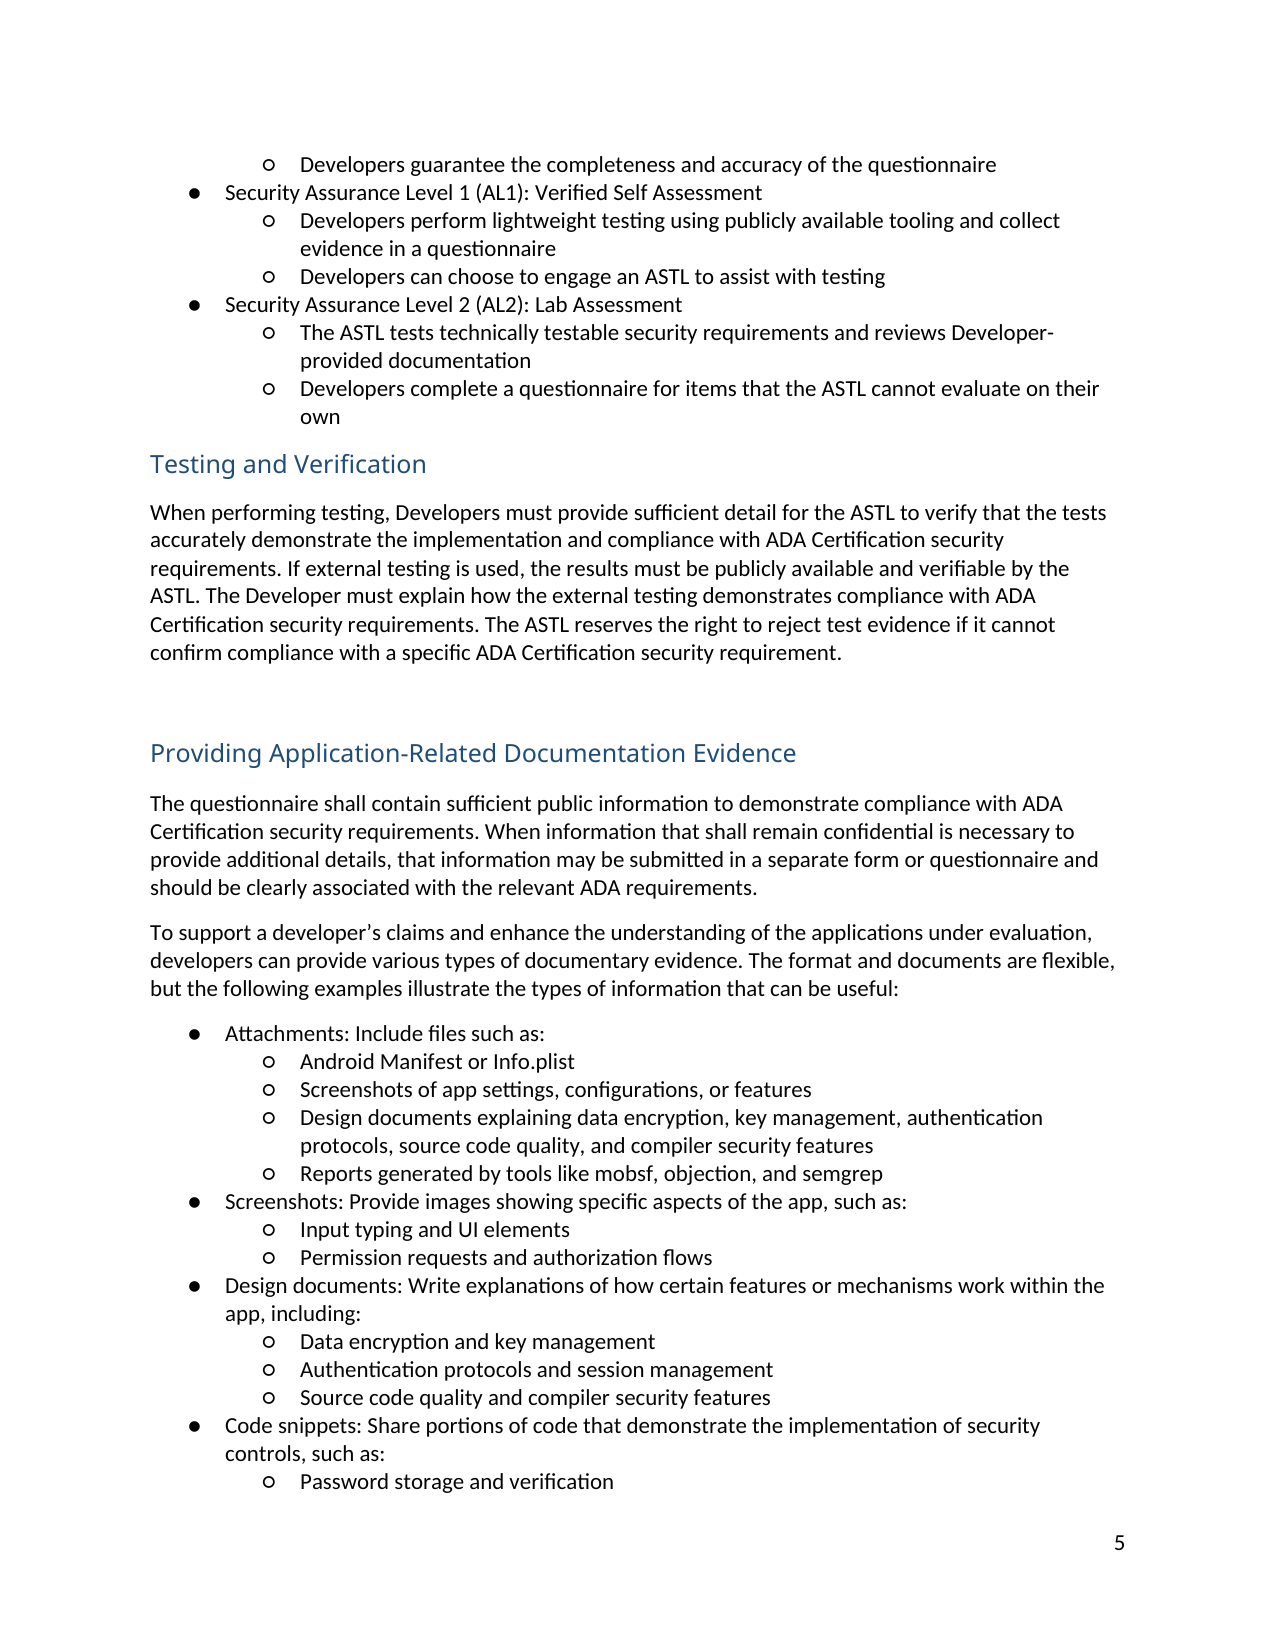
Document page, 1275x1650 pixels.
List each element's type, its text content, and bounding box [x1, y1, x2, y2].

text To support a developer’s claims and enhance the understanding of the applications under evaluation, developers can provide various types of documentary evidence. The format and documents are flexible, but the following examples illustrate the types of information that can be useful: [150, 918, 1125, 1002]
list Authentication protocols and session management [262, 1355, 1125, 1383]
text When performing testing, Developers must provide sufficient detail for the ASTL to verify that the tests accurately demonstrate the implementation and compliance with ADA Certification security requirements. If external testing is used, the results must be publicly available and verifiable by the ASTL. The Developer must explain how the external testing demonstrates compliance with ADA Certification security requirements. The ASTL reserves the right to reject test evidence if it cannot confirm compliance with a specific ADA Certification security requirement. [150, 498, 1125, 666]
subtitle Testing and Verification [150, 447, 1125, 481]
list Source code quality and compiler security features [262, 1383, 1125, 1411]
list Permission requests and authorization flows [262, 1243, 1125, 1271]
list Screenshots: Provide images showing specific aspects of the app, such as: [187, 1187, 1125, 1215]
list Reports generated by tools like mobsf, objection, and semgrep [262, 1159, 1125, 1187]
list The ASTL tests technically testable security requirements and reviews Developer-provided documentation [262, 318, 1125, 374]
list Input typing and UI elements [262, 1215, 1125, 1243]
list Data encryption and key management [262, 1327, 1125, 1355]
list Attachments: Include files such as: [187, 1019, 1125, 1047]
list Developers complete a questionnaire for items that the ASTL cannot evaluate on their own [262, 374, 1125, 430]
list Developers can choose to engage an ASTL to assist with testing [262, 262, 1125, 290]
list Design documents: Write explanations of how certain features or mechanisms work within the app, including: [187, 1271, 1125, 1327]
list Developers guarantee the completeness and accuracy of the questionnaire [262, 150, 1125, 178]
list Code snippets: Share portions of code that demonstrate the implementation of security controls, such as: [187, 1411, 1125, 1467]
subtitle Providing Application-Related Documentation Evidence [150, 736, 1125, 770]
list Password storage and verification [262, 1467, 1125, 1495]
list Security Assurance Level 2 (AL2): Lab Assessment [187, 290, 1125, 318]
text The questionnaire shall contain sufficient public information to demonstrate compliance with ADA Certification security requirements. When information that shall remain confidential is necessary to provide additional details, that information may be submitted in a separate form or questionnaire and should be clearly associated with the relevant ADA requirements. [150, 789, 1125, 901]
list Developers perform lightweight testing using publicly available tooling and collect evidence in a questionnaire [262, 206, 1125, 262]
list Android Manifest or Info.plist [262, 1047, 1125, 1075]
list Design documents explaining data encryption, key management, authentication protocols, source code quality, and compiler security features [262, 1103, 1125, 1159]
list Screenshots of app settings, configurations, or features [262, 1075, 1125, 1103]
list Security Assurance Level 1 (AL1): Verified Self Assessment [187, 178, 1125, 206]
